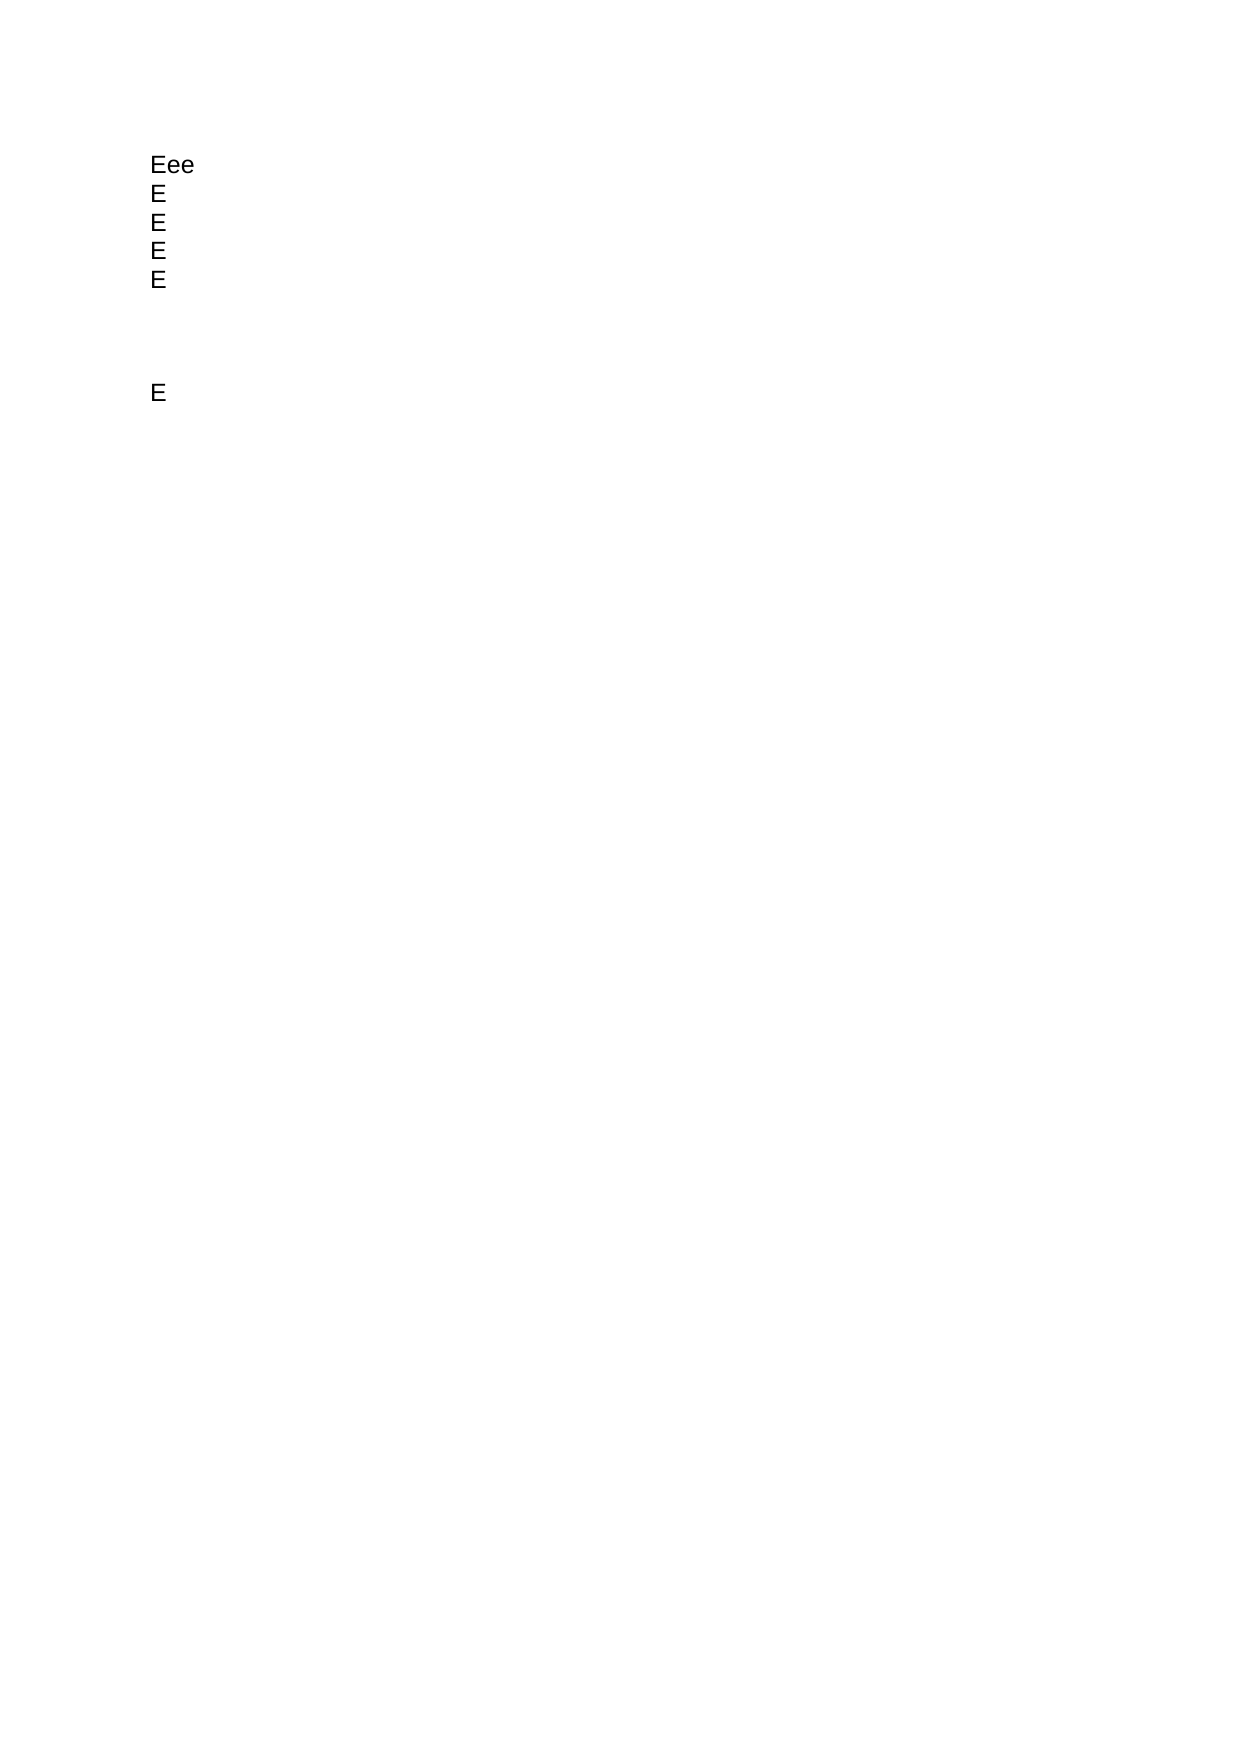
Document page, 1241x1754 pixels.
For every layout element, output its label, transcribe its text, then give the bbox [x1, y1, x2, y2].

text E [150, 236, 1090, 265]
text E [150, 207, 1090, 236]
text E [150, 380, 1090, 409]
text E [150, 265, 1090, 294]
text E [150, 179, 1090, 207]
text Eee [150, 150, 1090, 179]
